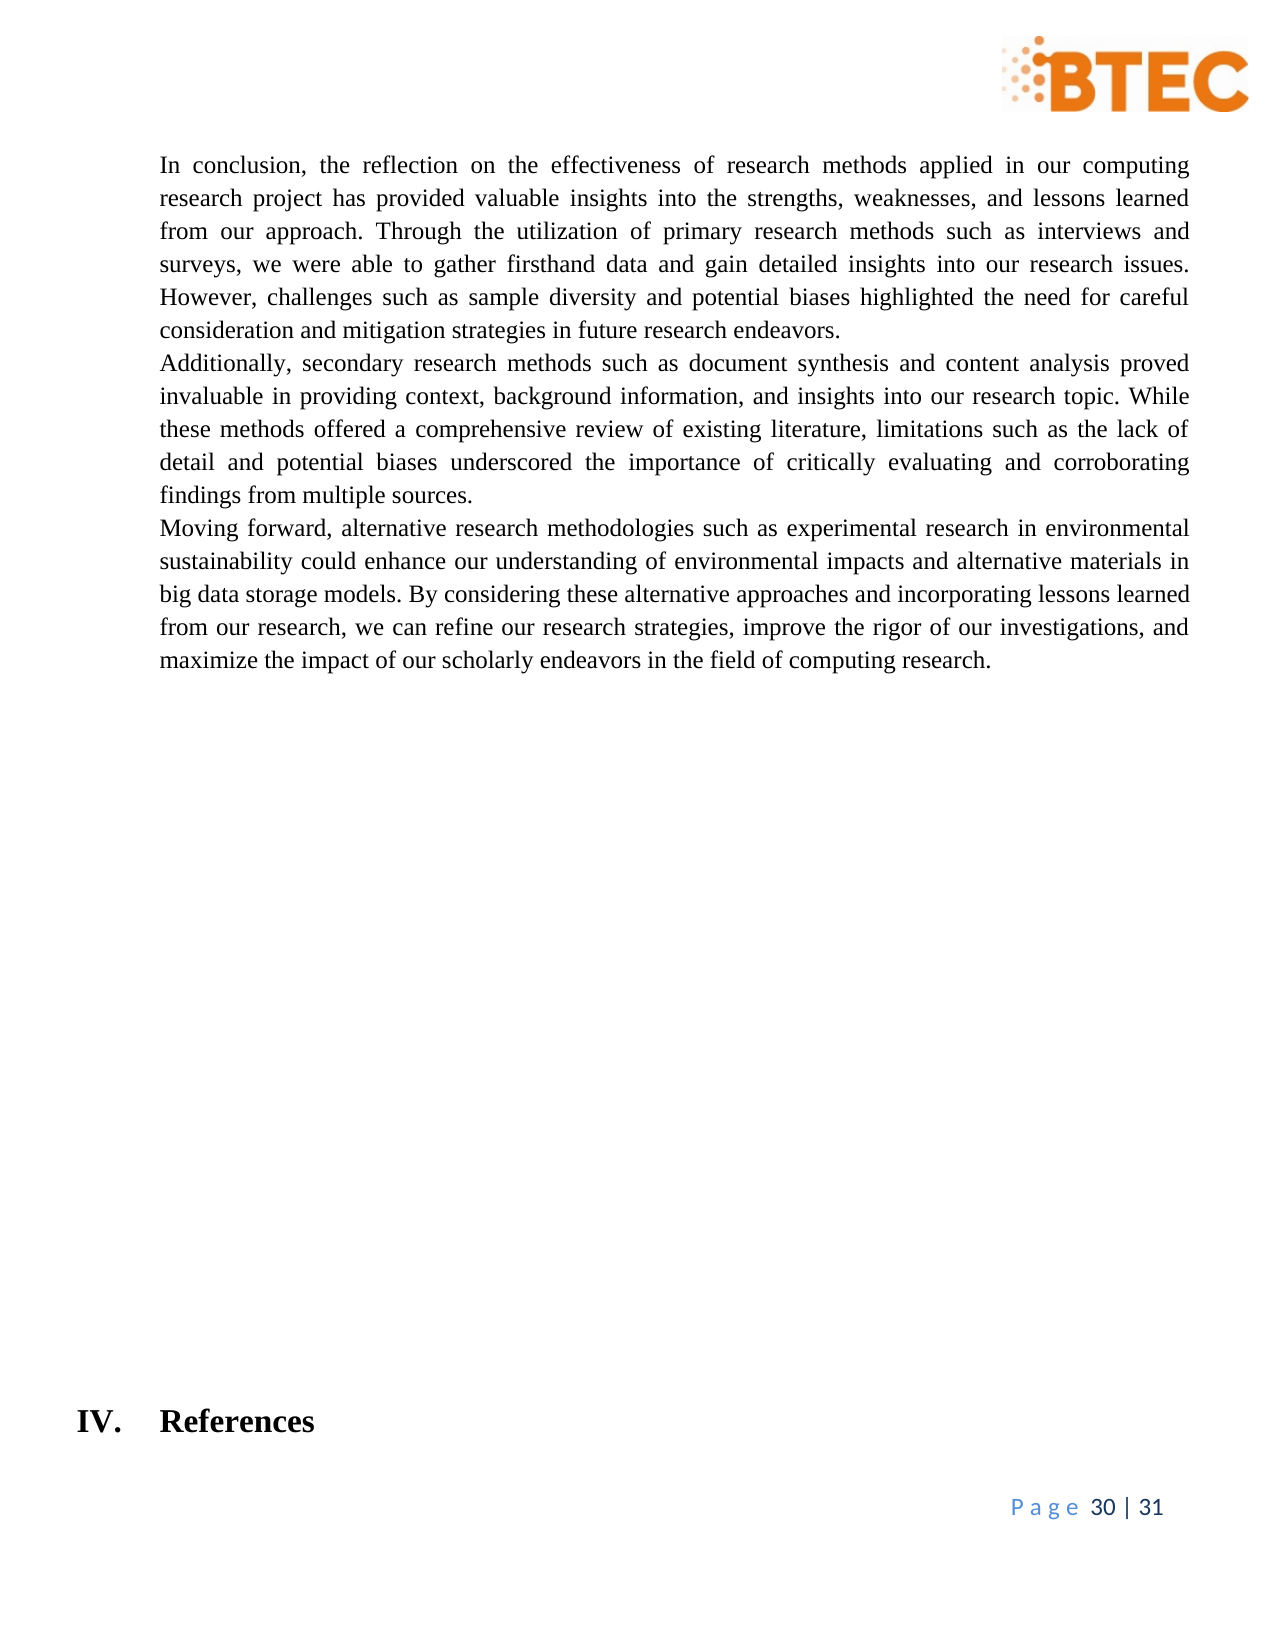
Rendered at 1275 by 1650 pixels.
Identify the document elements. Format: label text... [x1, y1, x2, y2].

list Moving forward, alternative research methodologies such as experimental research in environmental sustainability could enhance our understanding of environmental impacts and alternative materials in big data storage models. By considering these alternative approaches and incorporating lessons learned from our research, we can refine our research strategies, improve the rigor of our investigations, and maximize the impact of our scholarly endeavors in the field of computing research. [159, 513, 1191, 674]
picture [1001, 36, 1249, 112]
list Additionally, secondary research methods such as document synthesis and content analysis proved invaluable in providing context, background information, and insights into our research topic. While these methods offered a comprehensive review of existing literature, limitations such as the lack of detail and potential biases underscored the importance of critically evaluating and corroborating findings from multiple sources. [159, 348, 1191, 509]
list References [122, 1401, 1191, 1439]
list In conclusion, the reflection on the effectiveness of research methods applied in our computing research project has provided valuable insights into the strengths, weaknesses, and lessons learned from our approach. Through the utilization of primary research methods such as interviews and surveys, we were able to gather firsthand data and gain detailed insights into our research issues. However, challenges such as sample diversity and potential biases highlighted the need for careful consideration and mitigation strategies in future research endeavors. [159, 150, 1191, 344]
